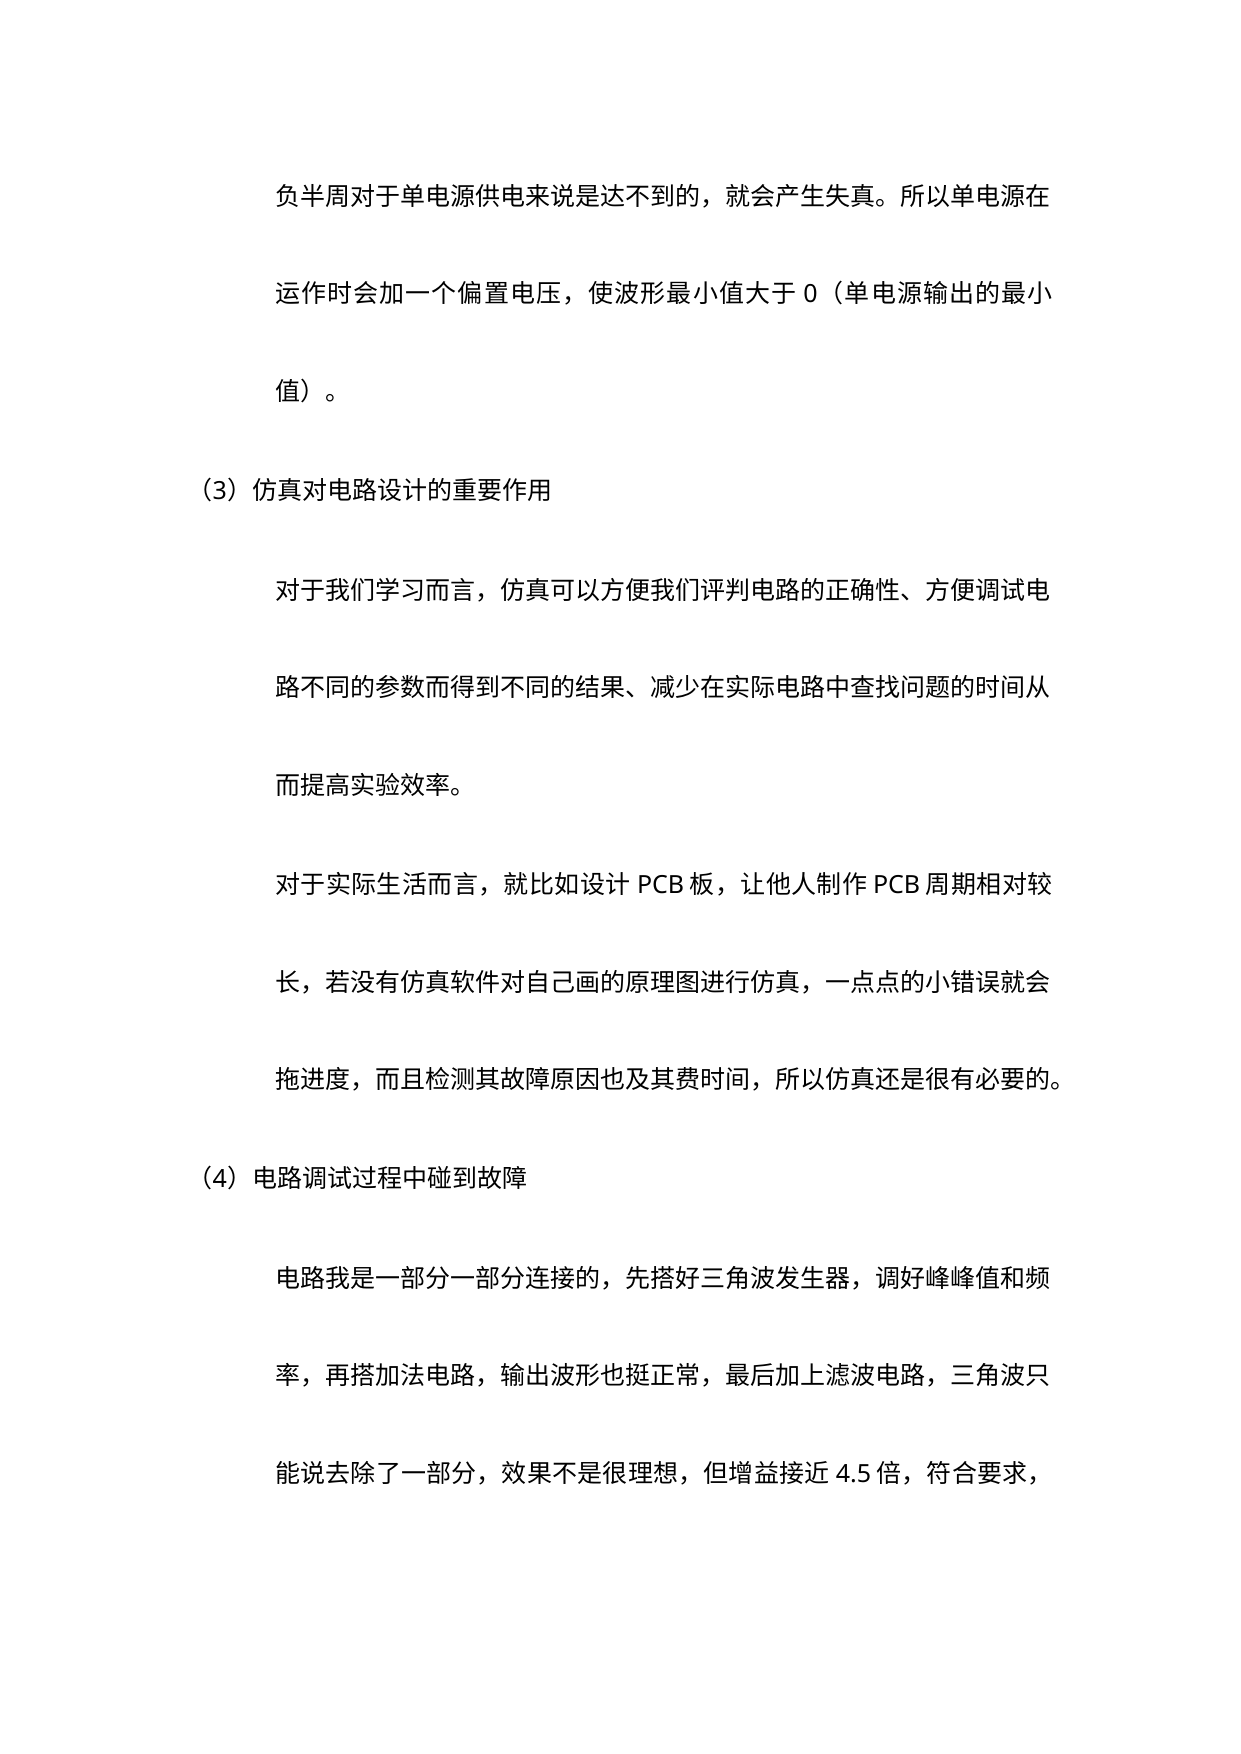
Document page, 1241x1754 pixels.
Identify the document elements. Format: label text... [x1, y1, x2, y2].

text 对于实际生活而言，就比如设计PCB板，让他人制作PCB周期相对较长，若没有仿真软件对自己画的原理图进行仿真，一点点的小错误就会拖进度，而且检测其故障原因也及其费时间，所以仿真还是很有必要的。 [275, 850, 1053, 1110]
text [275, 1244, 1053, 1504]
text 对于我们学习而言，仿真可以方便我们评判电路的正确性、方便调试电路不同的参数而得到不同的结果、减少在实际电路中查找问题的时间从而提高实验效率。 [275, 556, 1053, 816]
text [275, 162, 1053, 422]
text （3）仿真对电路设计的重要作用 [187, 456, 1053, 521]
text （4）电路调试过程中碰到故障 [187, 1144, 1053, 1209]
